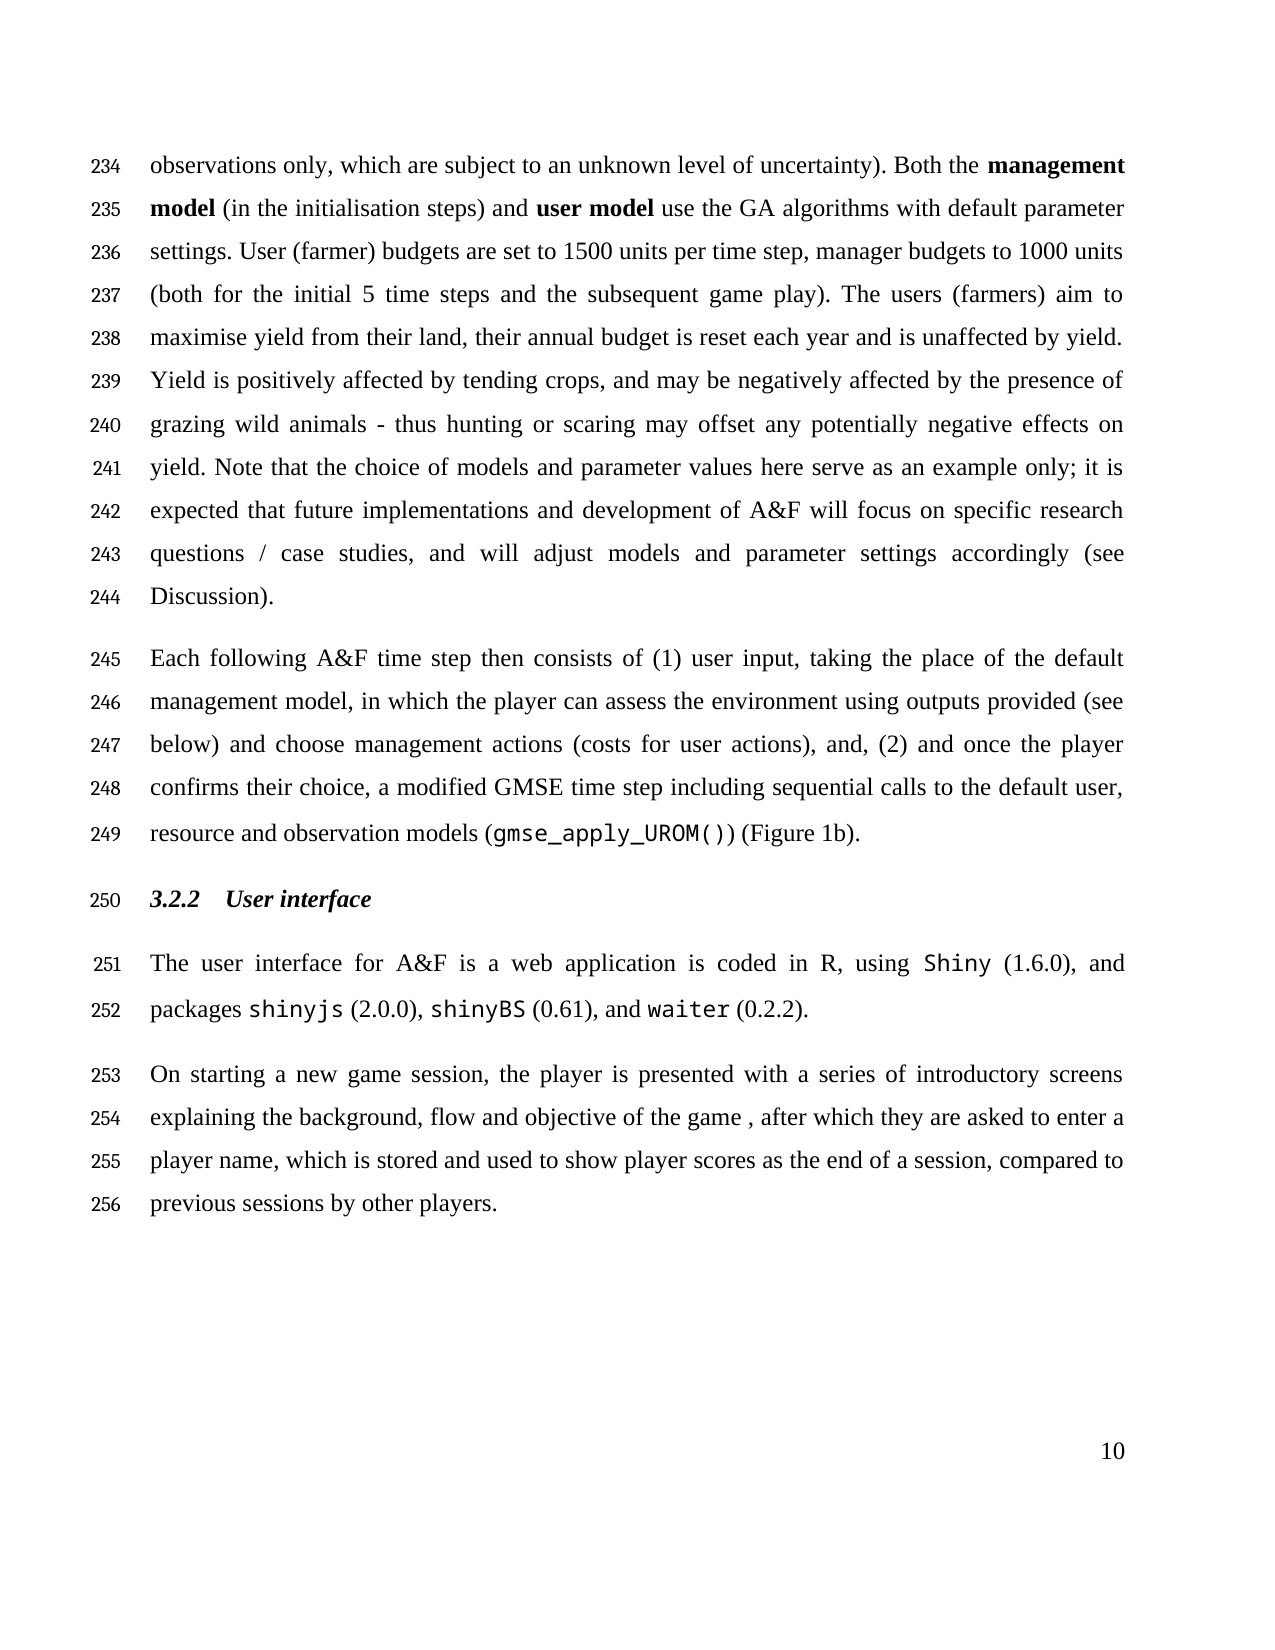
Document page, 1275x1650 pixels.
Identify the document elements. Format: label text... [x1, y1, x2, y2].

subtitle User interface [150, 884, 1125, 913]
text Each following A&F time step then consists of (1) user input, taking the place of the default management model, in which the player can assess the environment using outputs provided (see below) and choose management actions (costs for user actions), and, (2) and once the player confirms their choice, a modified GMSE time step including sequential calls to the default user, resource and observation models (gmse_apply_UROM()) (Figure 1b). [150, 643, 1125, 848]
text The user interface for A&F is a web application is coded in R, using Shiny (1.6.0), and packages shinyjs (2.0.0), shinyBS (0.61), and waiter (0.2.2). [150, 946, 1125, 1024]
